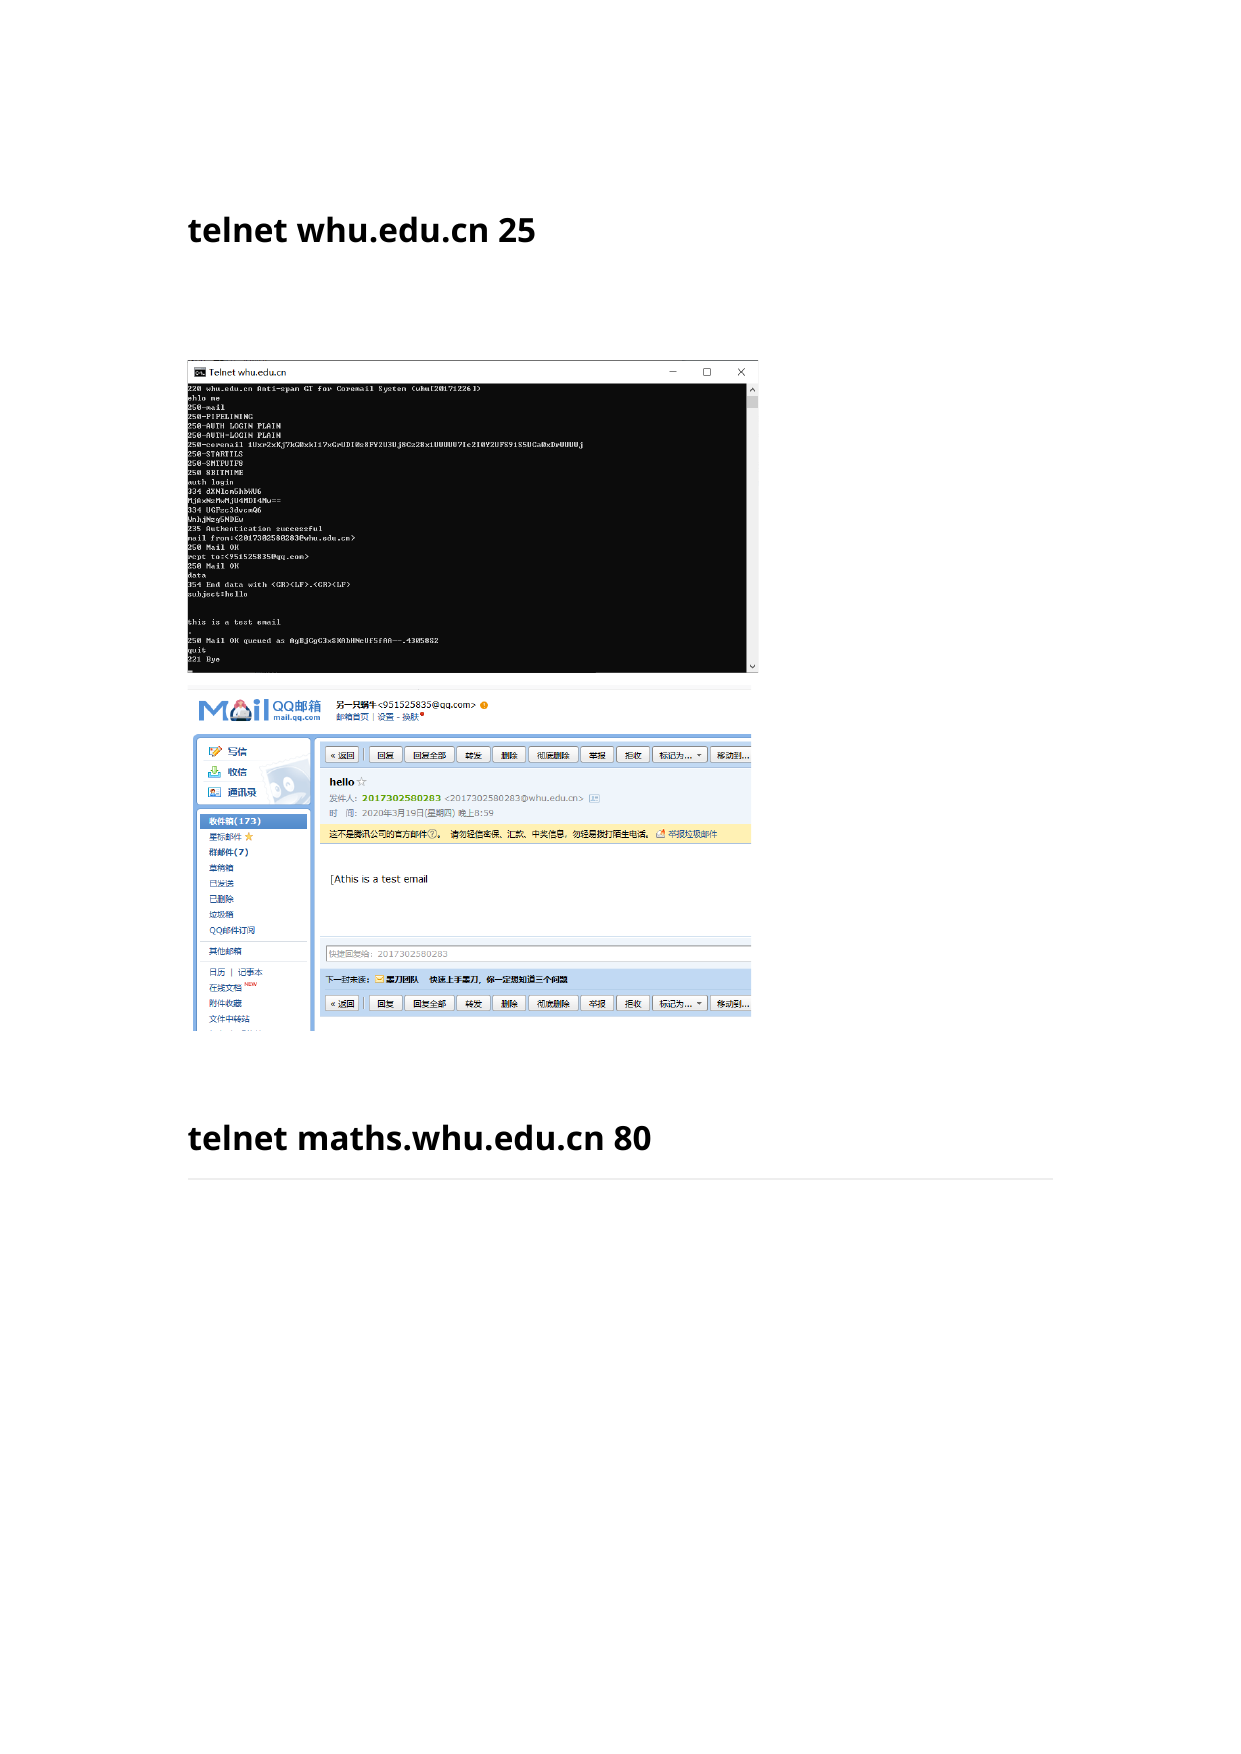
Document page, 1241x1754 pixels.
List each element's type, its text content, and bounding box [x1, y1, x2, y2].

subtitle telnet maths.whu.edu.cn 80 [187, 1105, 1053, 1180]
picture [187, 685, 752, 1031]
subtitle telnet whu.edu.cn 25 [187, 197, 1053, 262]
picture [187, 360, 759, 673]
